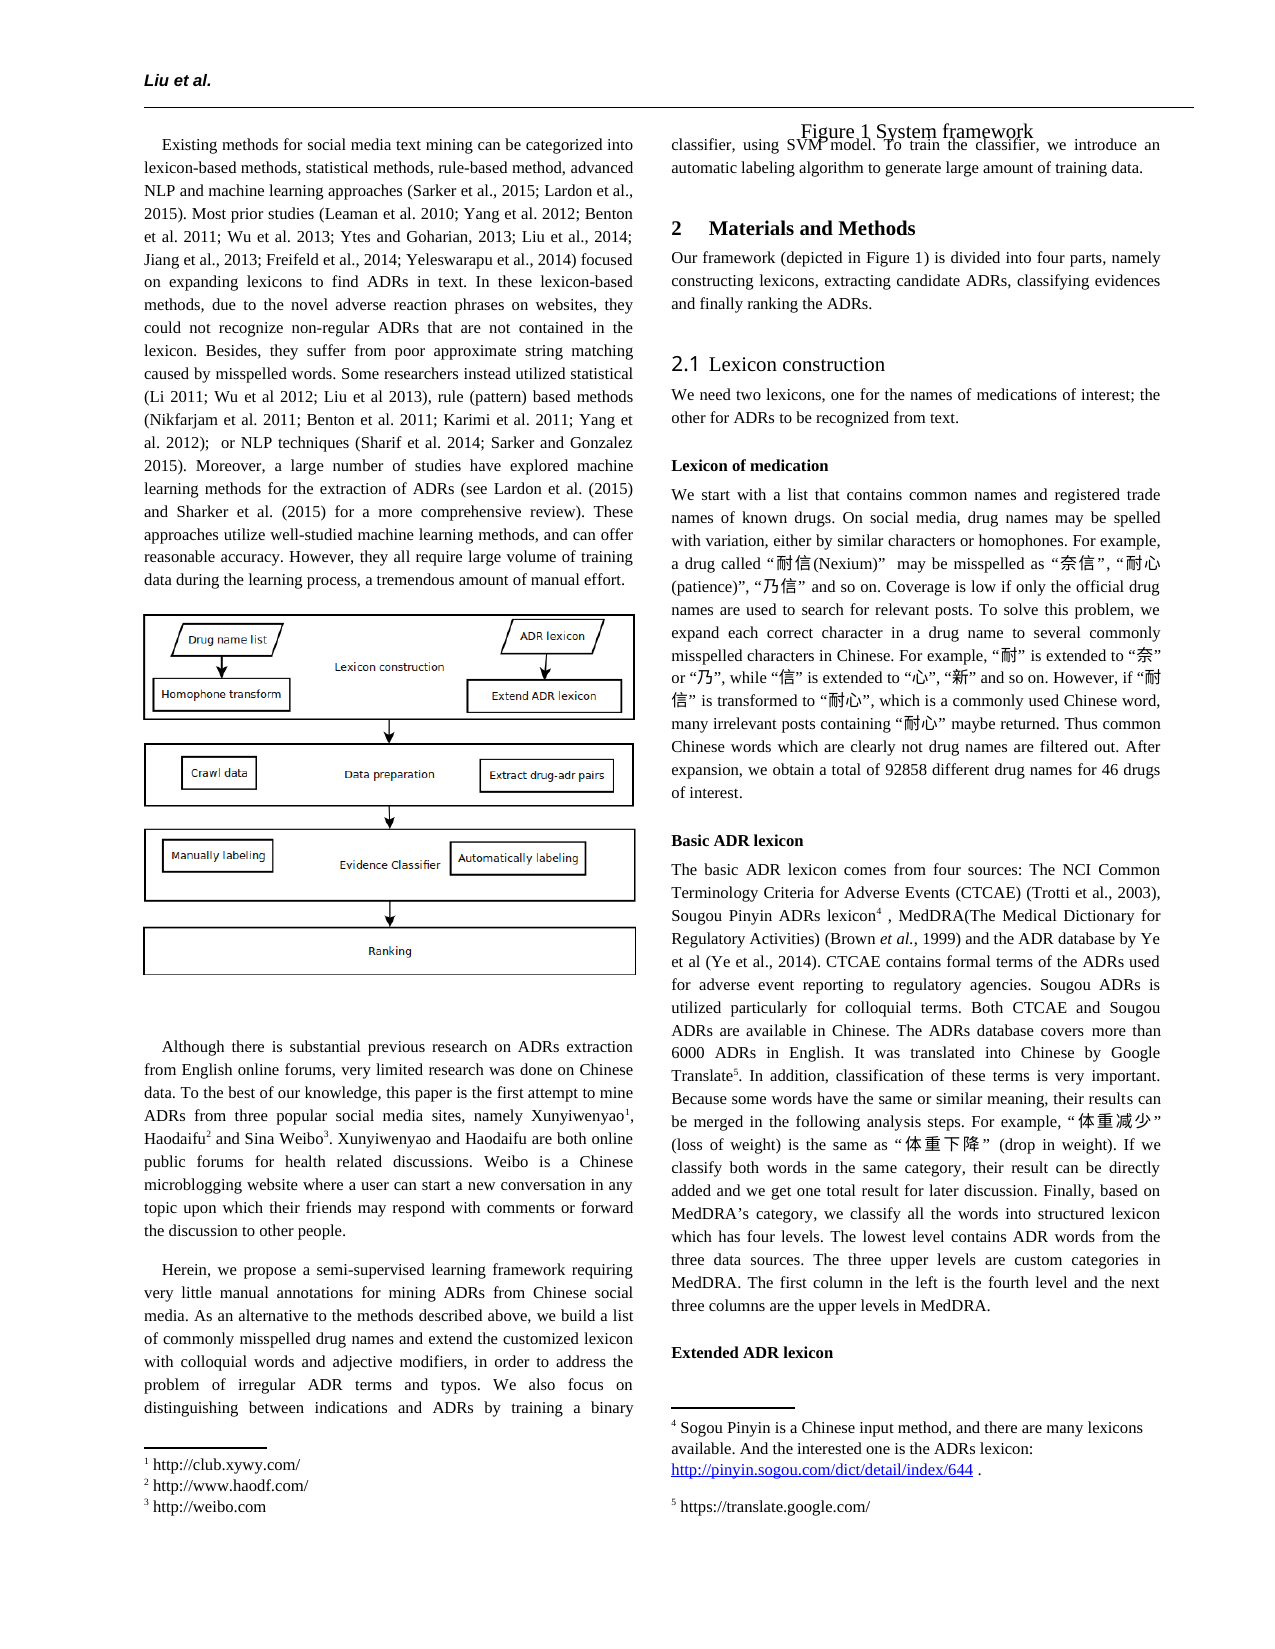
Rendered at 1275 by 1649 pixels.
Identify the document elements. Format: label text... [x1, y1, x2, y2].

text Although there is substantial previous research on ADRs extraction from English online forums, very limited research was done on Chinese data. To the best of our knowledge, this paper is the first attempt to mine ADRs from three popular social media sites, namely Xunyiwenyao, Haodaifu and Sina Weibo. Xunyiwenyao and Haodaifu are both online public forums for health related discussions. Weibo is a Chinese microblogging website where a user can start a new conversation in any topic upon which their friends may respond with comments or forward the discussion to other people. [144, 1018, 634, 1241]
picture [143, 614, 636, 975]
text We need two lexicons, one for the names of medications of interest; the other for ADRs to be recognized from text. [671, 382, 1161, 428]
subtitle Materials and Methods [671, 215, 1161, 240]
subtitle Extended ADR lexicon [671, 1341, 1161, 1363]
text Lexicon construction [671, 352, 1161, 377]
subtitle Basic ADR lexicon [671, 828, 1161, 851]
text Herein, we propose a semi-supervised learning framework requiring very little manual annotations for mining ADRs from Chinese social media. As an alternative to the methods described above, we build a list of commonly misspelled drug names and extend the customized lexicon with colloquial words and adjective modifiers, in order to address the problem of irregular ADR terms and typos. We also focus on distinguishing between indications and ADRs by training a binary classifier, using SVM model. To train the classifier, we introduce an automatic labeling algorithm to generate large amount of training data. [144, 1257, 634, 1418]
text The basic ADR lexicon comes from four sources: The NCI Common Terminology Criteria for Adverse Events (CTCAE) (Trotti et al., 2003), Sougou Pinyin ADRs lexicon , MedDRA(The Medical Dictionary for Regulatory Activities) (Brown et al., 1999) and the ADR database by Ye et al (Ye et al., 2014). CTCAE contains formal terms of the ADRs used for adverse event reporting to regulatory agencies. Sougou ADRs is utilized particularly for colloquial terms. Both CTCAE and Sougou ADRs are available in Chinese. The ADRs database covers more than 6000 ADRs in English. It was translated into Chinese by Google Translate. In addition, classification of these terms is very important. Because some words have the same or similar meaning, their results can be merged in the following analysis steps. For example, “体重减少” (loss of weight) is the same as “体重下降” (drop in weight). If we classify both words in the same category, their result can be directly added and we get one total result for later discussion. Finally, based on MedDRA’s category, we classify all the words into structured lexicon which has four levels. The lowest level contains ADR words from the three data sources. The three upper levels are custom categories in MedDRA. The first column in the left is the fourth level and the next three columns are the upper levels in MedDRA. [671, 857, 1161, 1316]
subtitle Lexicon of medication [671, 453, 1161, 476]
text Our framework (depicted in Figure 1) is divided into four parts, namely constructing lexicons, extracting candidate ADRs, classifying evidences and finally ranking the ADRs. [671, 246, 1161, 314]
text We start with a list that contains common names and registered trade names of known drugs. On social media, drug names may be spelled with variation, either by similar characters or homophones. For example, a drug called “耐信(Nexium)” may be misspelled as “奈信”, “耐心(patience)”, “乃信” and so on. Coverage is low if only the official drug names are used to search for relevant posts. To solve this problem, we expand each correct character in a drug name to several commonly misspelled characters in Chinese. For example, “耐” is extended to “奈” or “乃”, while “信” is extended to “心”, “新” and so on. However, if “耐信” is transformed to “耐心”, which is a commonly used Chinese word, many irrelevant posts containing “耐心” maybe returned. Thus common Chinese words which are clearly not drug names are filtered out. After expansion, we obtain a total of 92858 different drug names for 46 drugs of interest. [671, 482, 1161, 803]
text Existing methods for social media text mining can be categorized into lexicon-based methods, statistical methods, rule-based method, advanced NLP and machine learning approaches (Sarker et al., 2015; Lardon et al., 2015). Most prior studies (Leaman et al. 2010; Yang et al. 2012; Benton et al. 2011; Wu et al. 2013; Ytes and Goharian, 2013; Liu et al., 2014; Jiang et al., 2013; Freifeld et al., 2014; Yeleswarapu et al., 2014) focused on expanding lexicons to find ADRs in text. In these lexicon-based methods, due to the novel adverse reaction phrases on websites, they could not recognize non-regular ADRs that are not contained in the lexicon. Besides, they suffer from poor approximate string matching caused by misspelled words. Some researchers instead utilized statistical (Li 2011; Wu et al 2012; Liu et al 2013), rule (pattern) based methods (Nikfarjam et al. 2011; Benton et al. 2011; Karimi et al. 2011; Yang et al. 2012); or NLP techniques (Sharif et al. 2014; Sarker and Gonzalez 2015). Moreover, a large number of studies have explored machine learning methods for the extraction of ADRs (see Lardon et al. (2015) and Sharker et al. (2015) for a more comprehensive review). These approaches utilize well-studied machine learning methods, and can offer reasonable accuracy. However, they all require large volume of training data during the learning process, a tremendous amount of manual effort. [144, 132, 634, 590]
